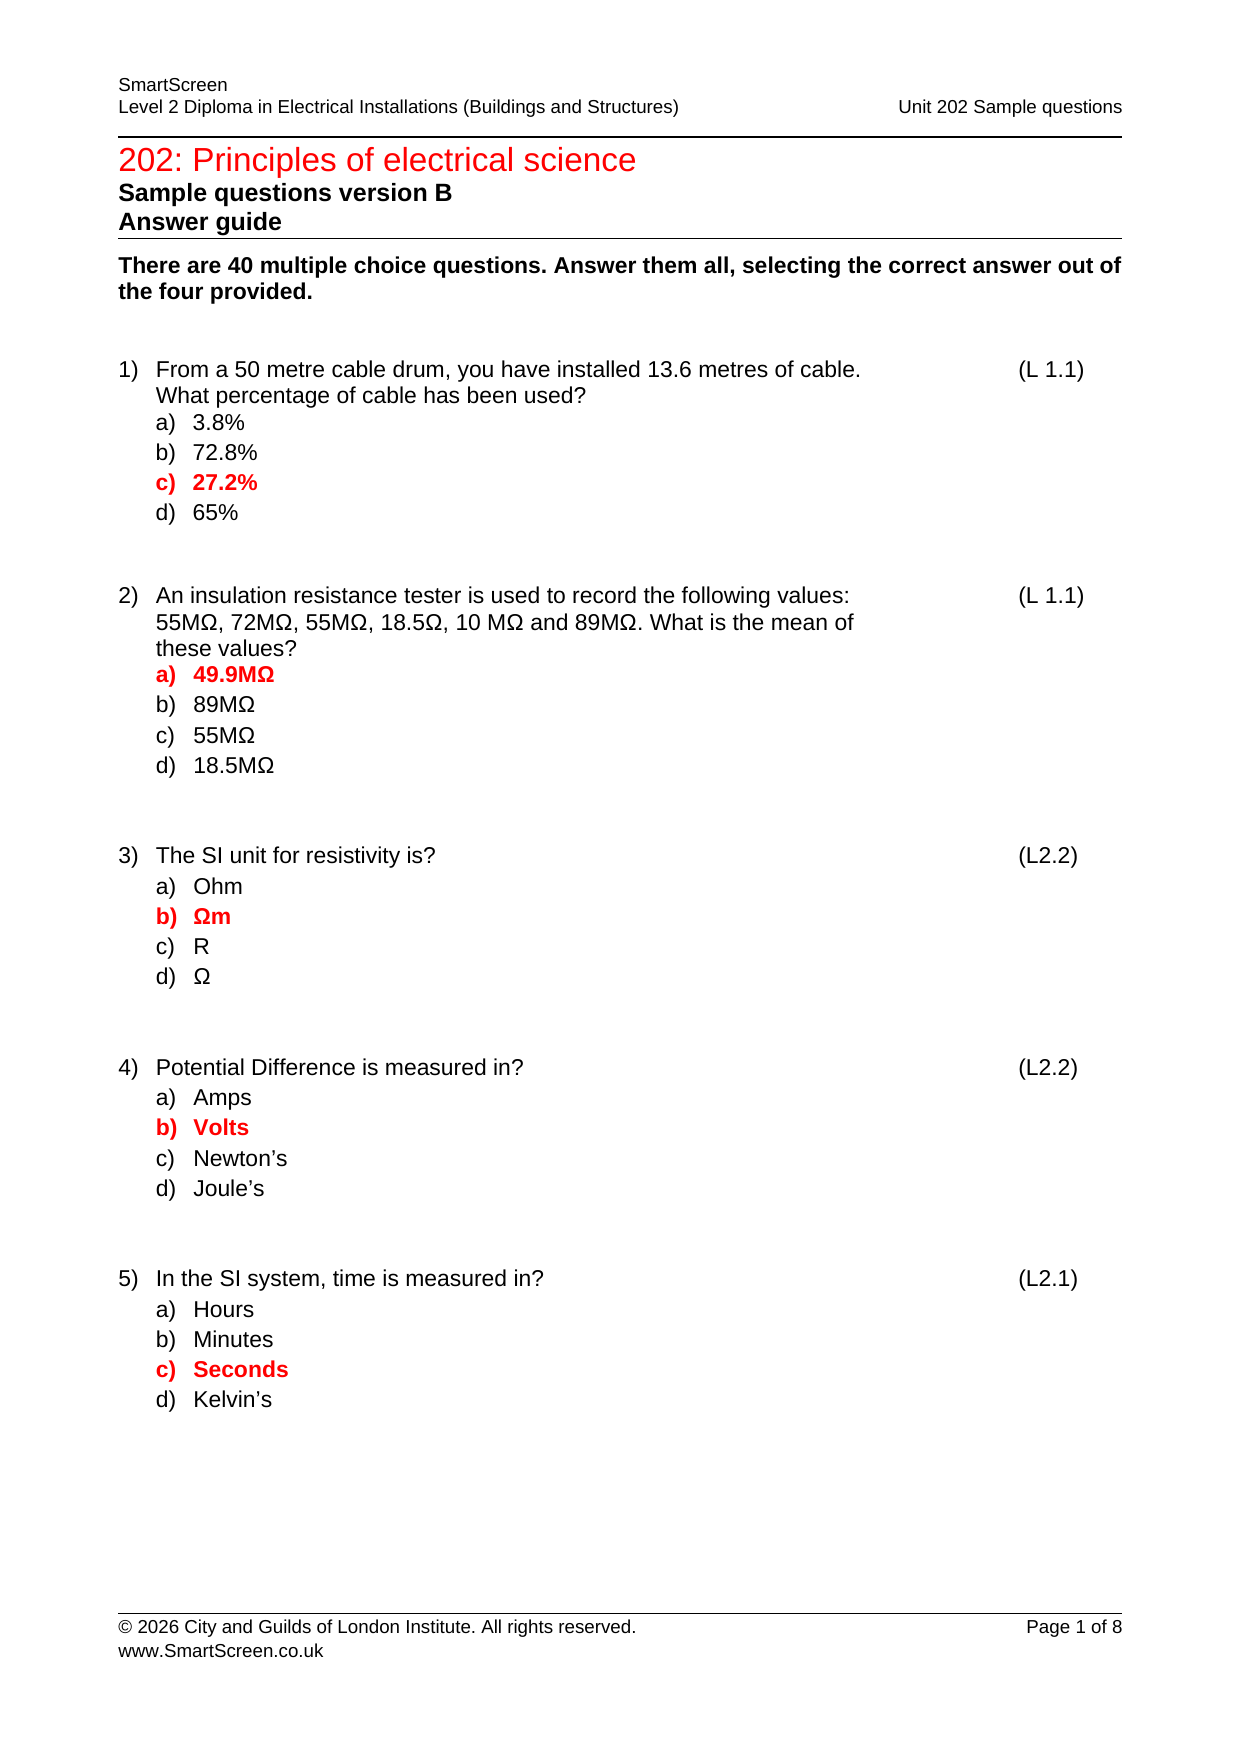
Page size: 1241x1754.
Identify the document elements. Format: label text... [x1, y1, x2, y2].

list The SI unit for resistivity is? (L2.2) [118, 842, 1122, 869]
text 202: Principles of electrical science Sample questions version B [118, 138, 1122, 203]
list Ohm [156, 873, 1122, 899]
list 72.8% [155, 439, 1122, 465]
list 89MΩ [156, 691, 1122, 718]
list Ω [156, 963, 1122, 1050]
list 65% [155, 499, 1122, 526]
text Answer guide [118, 203, 1122, 238]
list In the SI system, time is measured in? (L2.1) [118, 1265, 1122, 1292]
list 49.9MΩ [156, 661, 1122, 688]
list Amps [156, 1084, 1122, 1111]
list Joule’s [156, 1175, 1122, 1262]
list 3.8% [155, 409, 1122, 435]
list An insulation resistance tester is used to record the following values: (L 1.1) 55MΩ, 72MΩ, 55MΩ, 18.5Ω, 10 MΩ and 89MΩ. What is the mean of these values? [118, 582, 1122, 661]
list Newton’s [156, 1144, 1122, 1171]
list Seconds [156, 1356, 1122, 1382]
list R [156, 933, 1122, 959]
list Potential Difference is measured in? (L2.2) [118, 1054, 1122, 1080]
list Hours [156, 1296, 1122, 1322]
list Ωm [156, 903, 1122, 929]
list Minutes [156, 1326, 1122, 1352]
list From a 50 metre cable drum, you have installed 13.6 metres of cable. (L 1.1) What percentage of cable has been used? [118, 356, 1122, 409]
list 18.5MΩ [156, 752, 1122, 839]
list Kelvin’s [156, 1386, 1122, 1473]
text There are 40 multiple choice questions. Answer them all, selecting the correct answer out of the four provided. [118, 252, 1122, 304]
list Volts [156, 1114, 1122, 1141]
list 55MΩ [156, 722, 1122, 748]
list 27.2% [155, 469, 1122, 495]
